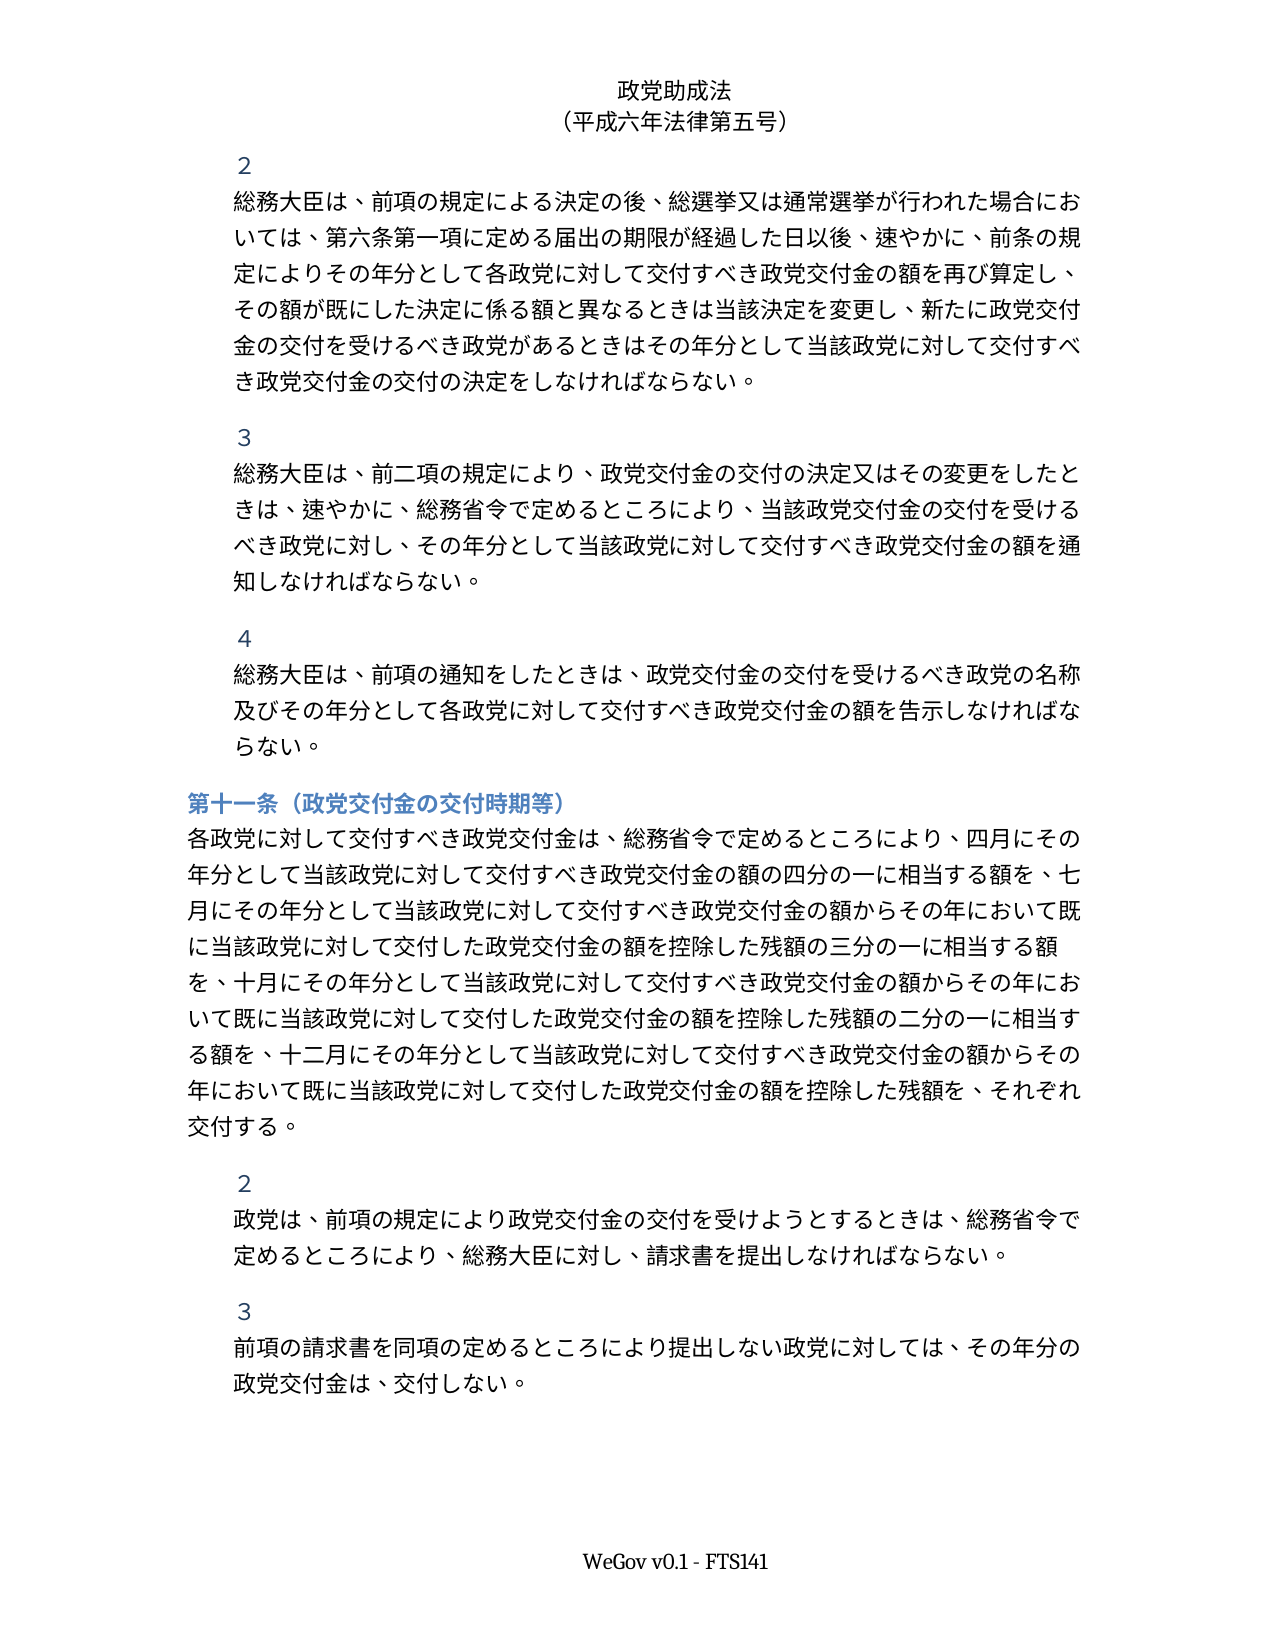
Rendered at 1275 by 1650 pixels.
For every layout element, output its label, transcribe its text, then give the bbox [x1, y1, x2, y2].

text 各政党に対して交付すべき政党交付金は、総務省令で定めるところにより、四月にその年分として当該政党に対して交付すべき政党交付金の額の四分の一に相当する額を、七月にその年分として当該政党に対して交付すべき政党交付金の額からその年において既に当該政党に対して交付した政党交付金の額を控除した残額の三分の一に相当する額を、十月にその年分として当該政党に対して交付すべき政党交付金の額からその年において既に当該政党に対して交付した政党交付金の額を控除した残額の二分の一に相当する額を、十二月にその年分として当該政党に対して交付すべき政党交付金の額からその年において既に当該政党に対して交付した政党交付金の額を控除した残額を、それぞれ交付する。 [187, 823, 1087, 1142]
text 総務大臣は、前二項の規定により、政党交付金の交付の決定又はその変更をしたときは、速やかに、総務省令で定めるところにより、当該政党交付金の交付を受けるべき政党に対し、その年分として当該政党に対して交付すべき政党交付金の額を通知しなければならない。 [233, 458, 1087, 597]
subtitle 第十一条（政党交付金の交付時期等） [187, 787, 1087, 819]
text 前項の請求書を同項の定めるところにより提出しない政党に対しては、その年分の政党交付金は、交付しない。 [233, 1332, 1087, 1399]
text 総務大臣は、前項の通知をしたときは、政党交付金の交付を受けるべき政党の名称及びその年分として各政党に対して交付すべき政党交付金の額を告示しなければならない。 [233, 659, 1087, 762]
subtitle ２ [233, 1168, 1087, 1199]
subtitle ３ [233, 1296, 1087, 1328]
subtitle ４ [233, 623, 1087, 654]
subtitle ２ [233, 150, 1087, 181]
subtitle ３ [233, 422, 1087, 454]
text 政党は、前項の規定により政党交付金の交付を受けようとするときは、総務省令で定めるところにより、総務大臣に対し、請求書を提出しなければならない。 [233, 1204, 1087, 1271]
